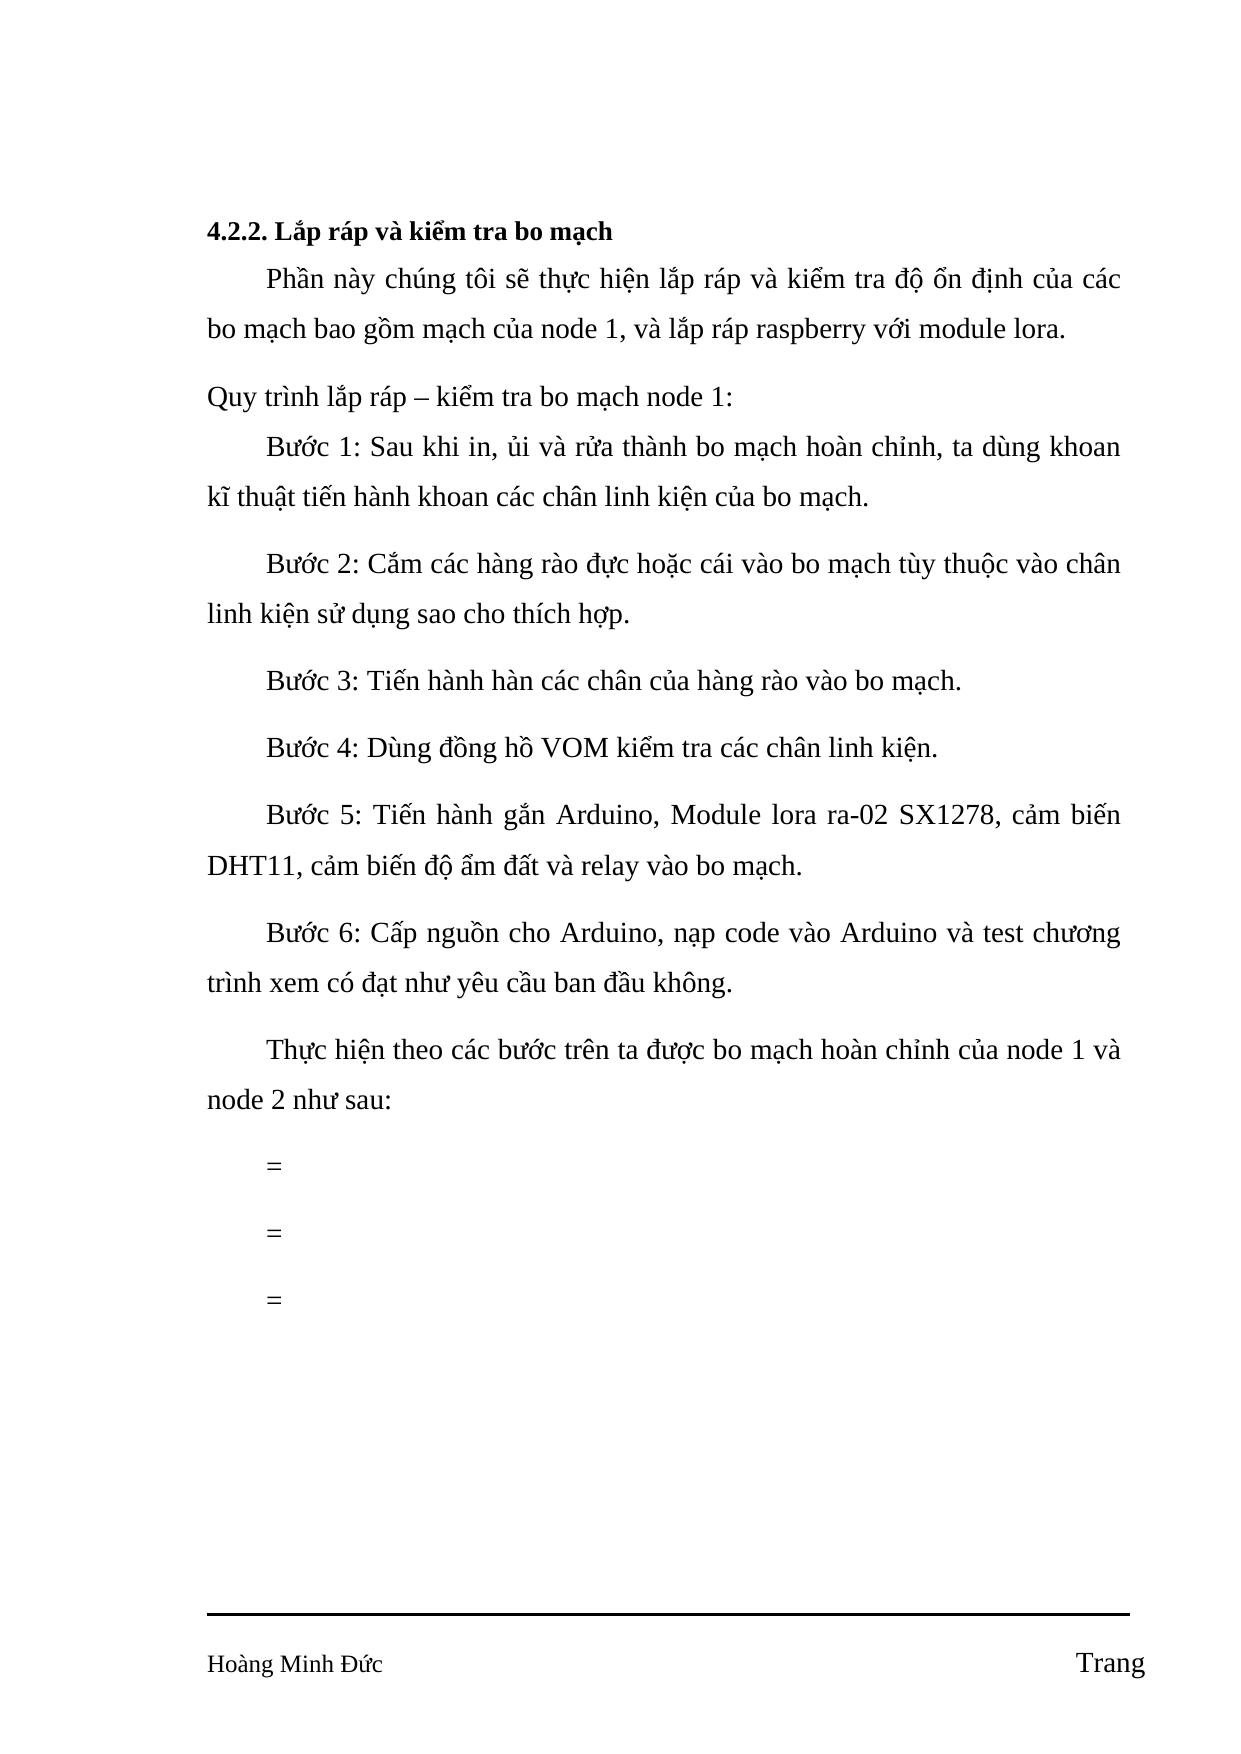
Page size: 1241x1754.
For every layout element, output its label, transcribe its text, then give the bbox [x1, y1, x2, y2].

text Bước 1: Sau khi in, ủi và rửa thành bo mạch hoàn chỉnh, ta dùng khoan kĩ thuật tiến hành khoan các chân linh kiện của bo mạch. [207, 429, 1122, 513]
text Bước 4: Dùng đồng hồ VOM kiểm tra các chân linh kiện. [207, 731, 1122, 764]
text Bước 2: Cắm các hàng rào đực hoặc cái vào bo mạch tùy thuộc vào chân linh kiện sử dụng sao cho thích hợp. [207, 546, 1122, 630]
text Thực hiện theo các bước trên ta được bo mạch hoàn chỉnh của node 1 và node 2 như sau: [207, 1032, 1122, 1116]
subtitle 4.2.2. Lắp ráp và kiểm tra bo mạch [207, 215, 1122, 246]
text Bước 6: Cấp nguồn cho Arduino, nạp code vào Arduino và test chương trình xem có đạt như yêu cầu ban đầu không. [207, 915, 1122, 999]
text Bước 5: Tiến hành gắn Arduino, Module lora ra-02 SX1278, cảm biến DHT11, cảm biến độ ẩm đất và relay vào bo mạch. [207, 797, 1122, 881]
text = [207, 1283, 1122, 1317]
text = [207, 1149, 1122, 1183]
text Bước 3: Tiến hành hàn các chân của hàng rào vào bo mạch. [207, 663, 1122, 697]
text Phần này chúng tôi sẽ thực hiện lắp ráp và kiểm tra độ ổn định của các bo mạch bao gồm mạch của node 1, và lắp ráp raspberry với module lora. [207, 261, 1122, 345]
text = [207, 1216, 1122, 1250]
text Quy trình lắp ráp – kiểm tra bo mạch node 1: [207, 379, 1122, 412]
